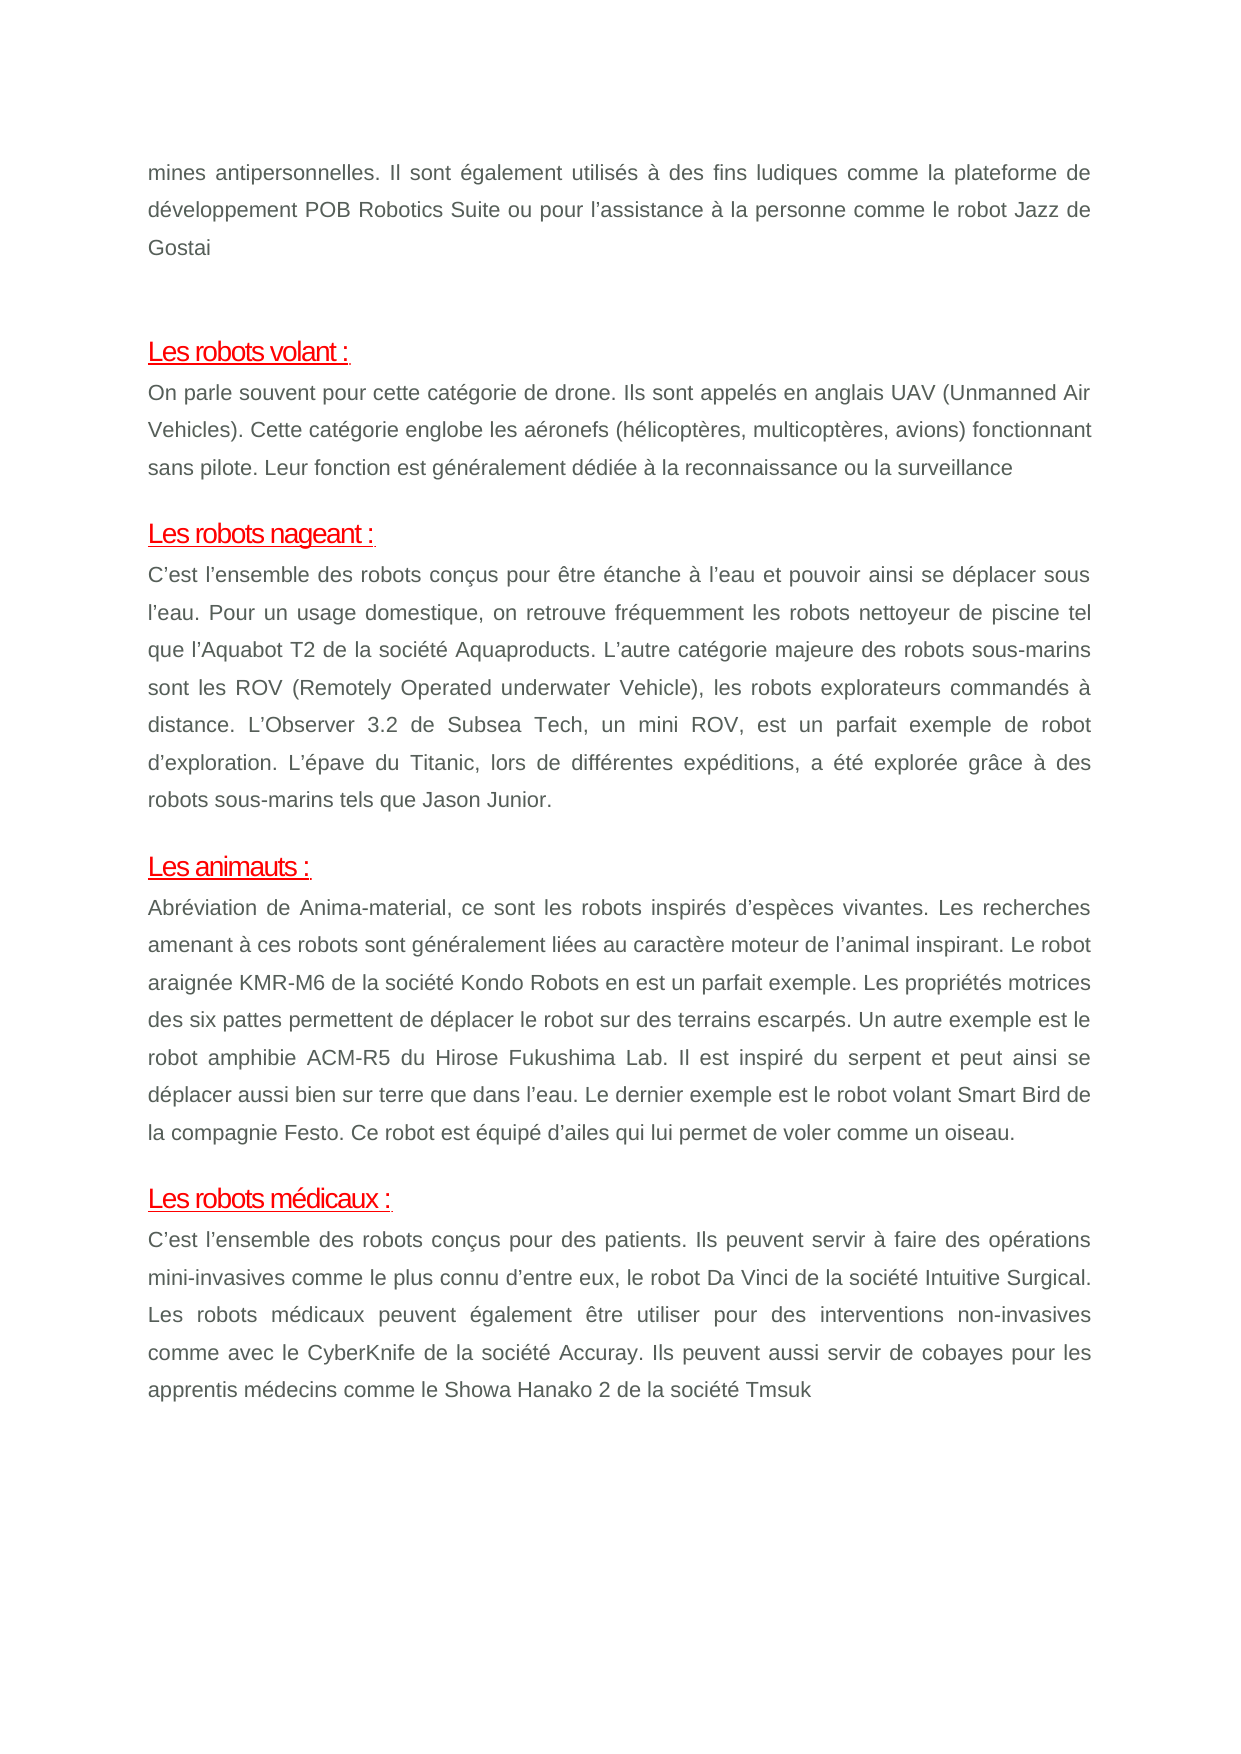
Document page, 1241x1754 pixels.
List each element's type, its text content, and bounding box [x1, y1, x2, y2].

text On parle souvent pour cette catégorie de drone. Ils sont appelés en anglais UAV (Unmanned Air Vehicles). Cette catégorie englobe les aéronefs (hélicoptères, multicoptères, avions) fonctionnant sans pilote. Leur fonction est généralement dédiée à la reconnaissance ou la surveillance [148, 367, 1093, 480]
subtitle Les robots nageant : [148, 517, 1093, 550]
text C’est l’ensemble des robots conçus pour des patients. Ils peuvent servir à faire des opérations mini-invasives comme le plus connu d’entre eux, le robot Da Vinci de la société Intuitive Surgical. Les robots médicaux peuvent également être utiliser pour des interventions non-invasives comme avec le CyberKnife de la société Accuray. Ils peuvent aussi servir de cobayes pour les apprentis médecins comme le Showa Hanako 2 de la société Tmsuk [148, 1215, 1093, 1402]
text Abréviation de Anima-material, ce sont les robots inspirés d’espèces vivantes. Les recherches amenant à ces robots sont généralement liées au caractère moteur de l’animal inspirant. Le robot araignée KMR-M6 de la société Kondo Robots en est un parfait exemple. Les propriétés motrices des six pattes permettent de déplacer le robot sur des terrains escarpés. Un autre exemple est le robot amphibie ACM-R5 du Hirose Fukushima Lab. Il est inspiré du serpent et peut ainsi se déplacer aussi bien sur terre que dans l’eau. Le dernier exemple est le robot volant Smart Bird de la compagnie Festo. Ce robot est équipé d’ailes qui lui permet de voler comme un oiseau. [148, 882, 1093, 1145]
subtitle Les robots médicaux : [148, 1182, 1093, 1215]
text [148, 148, 1093, 260]
text C’est l’ensemble des robots conçus pour être étanche à l’eau et pouvoir ainsi se déplacer sous l’eau. Pour un usage domestique, on retrouve fréquemment les robots nettoyeur de piscine tel que l’Aquabot T2 de la société Aquaproducts. L’autre catégorie majeure des robots sous-marins sont les ROV (Remotely Operated underwater Vehicle), les robots explorateurs commandés à distance. L’Observer 3.2 de Subsea Tech, un mini ROV, est un parfait exemple de robot d’exploration. L’épave du Titanic, lors de différentes expéditions, a été explorée grâce à des robots sous-marins tels que Jason Junior. [148, 550, 1093, 812]
subtitle Les robots volant : [148, 335, 1093, 367]
subtitle Les animauts : [148, 850, 1093, 882]
